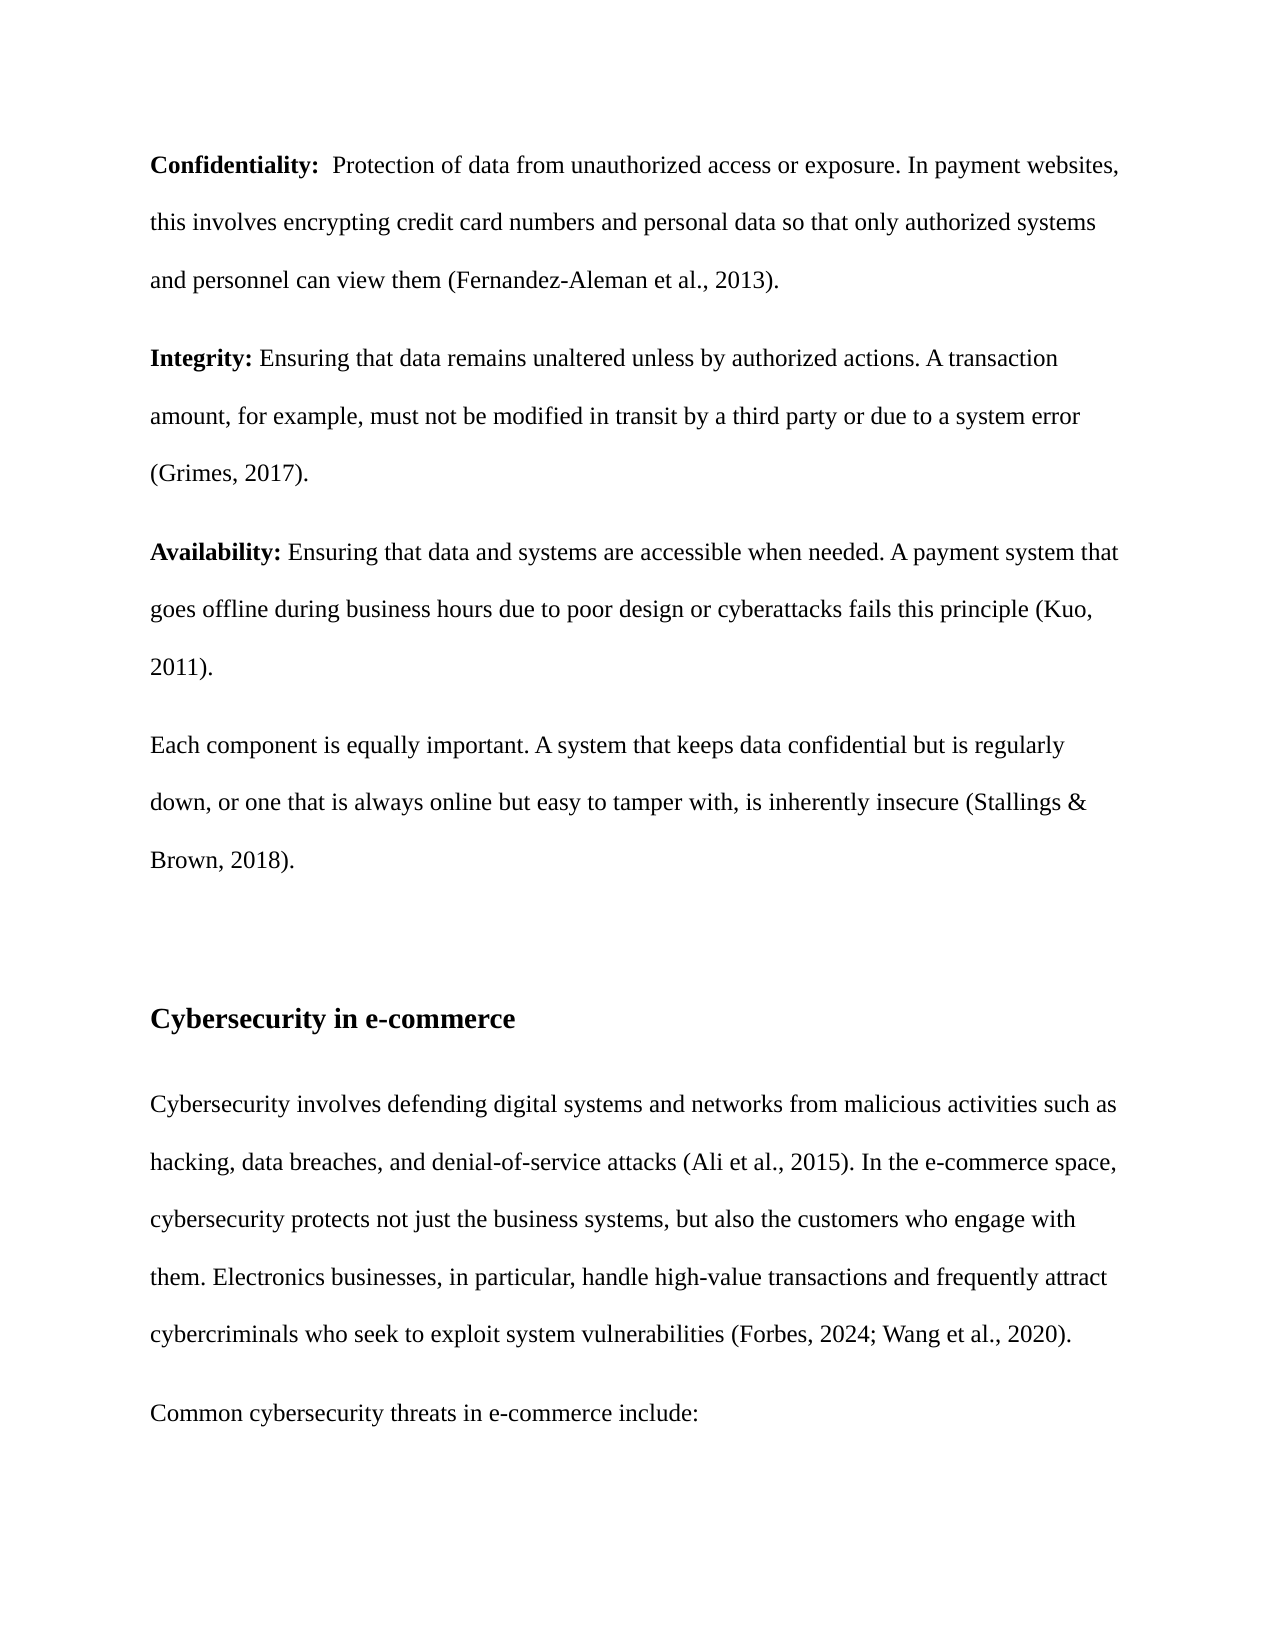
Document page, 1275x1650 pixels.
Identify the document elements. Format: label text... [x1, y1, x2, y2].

text Common cybersecurity threats in e-commerce include: [150, 1398, 1125, 1427]
text Cybersecurity involves defending digital systems and networks from malicious activities such as hacking, data breaches, and denial-of-service attacks (Ali et al., 2015). In the e-commerce space, cybersecurity protects not just the business systems, but also the customers who engage with them. Electronics businesses, in particular, handle high-value transactions and frequently attract cybercriminals who seek to exploit system vulnerabilities (Forbes, 2024; Wang et al., 2020). [150, 1089, 1125, 1348]
text Integrity: Ensuring that data remains unaltered unless by authorized actions. A transaction amount, for example, must not be modified in transit by a third party or due to a system error (Grimes, 2017). [150, 343, 1125, 487]
text Each component is equally important. A system that keeps data confidential but is regularly down, or one that is always online but easy to tamper with, is inherently insecure (Stallings & Brown, 2018). [150, 730, 1125, 874]
text Cybersecurity in e-commerce [150, 1002, 1125, 1035]
text Availability: Ensuring that data and systems are accessible when needed. A payment system that goes offline during business hours due to poor design or cyberattacks fails this principle (Kuo, 2011). [150, 537, 1125, 680]
text Confidentiality: Protection of data from unauthorized access or exposure. In payment websites, this involves encrypting credit card numbers and personal data so that only authorized systems and personnel can view them (Fernandez-Aleman et al., 2013). [150, 150, 1125, 294]
